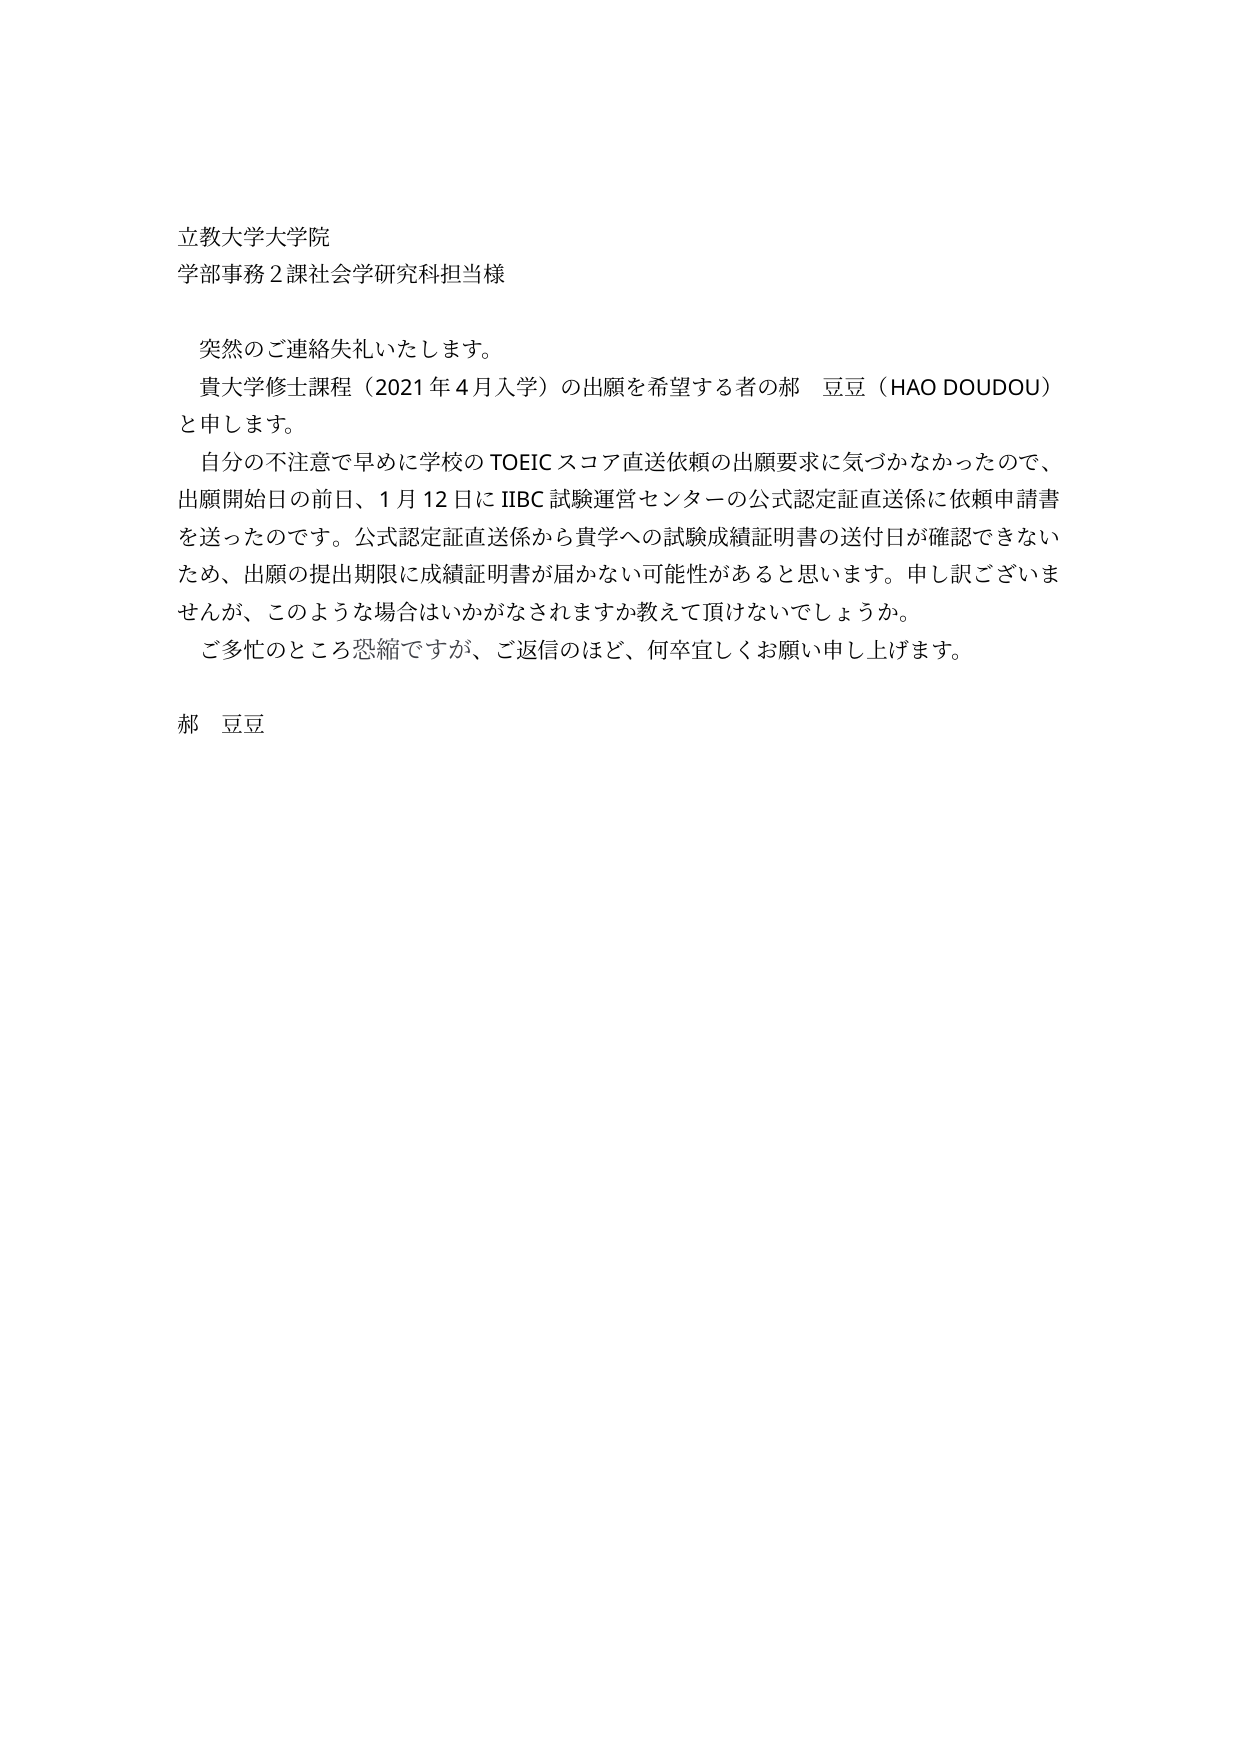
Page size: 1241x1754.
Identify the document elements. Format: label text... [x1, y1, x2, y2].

text 郝 豆豆 [177, 704, 1063, 742]
text 突然のご連絡失礼いたします。 [177, 329, 1063, 367]
text ご多忙のところ恐縮ですが、ご返信のほど、何卒宜しくお願い申し上げます。 [177, 629, 1063, 667]
text 貴大学修士課程（2021年4月入学）の出願を希望する者の郝 豆豆（HAO DOUDOU）と申します。 [177, 367, 1063, 442]
text 自分の不注意で早めに学校のTOEICスコア直送依頼の出願要求に気づかなかったので、出願開始日の前日、1月12日にIIBC試験運営センターの公式認定証直送係に依頼申請書を送ったのです。公式認定証直送係から貴学への試験成績証明書の送付日が確認できないため、出願の提出期限に成績証明書が届かない可能性があると思います。申し訳ございませんが、このような場合はいかがなされますか教えて頂けないでしょうか。 [177, 442, 1063, 629]
text 立教大学大学院 [177, 217, 1063, 254]
text 学部事務２課社会学研究科担当様 [177, 254, 1063, 292]
